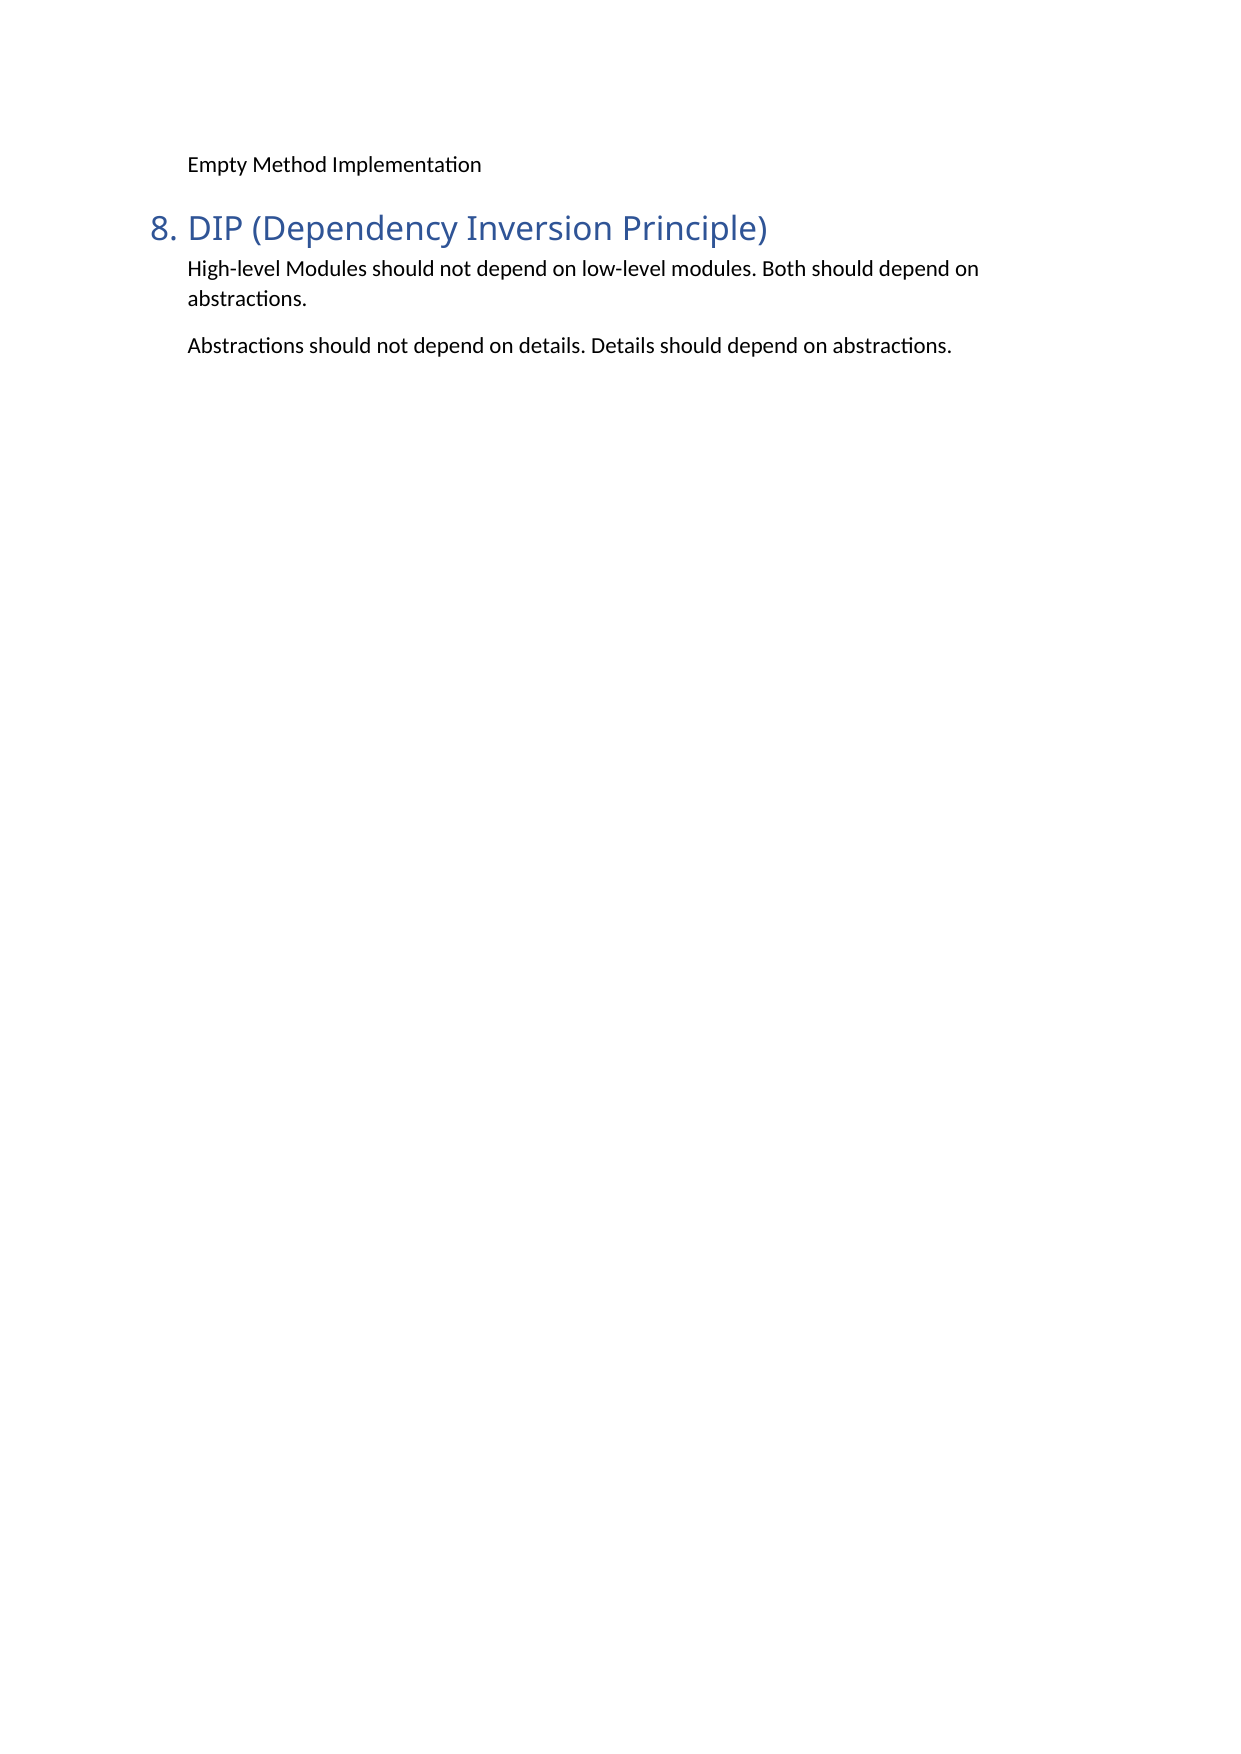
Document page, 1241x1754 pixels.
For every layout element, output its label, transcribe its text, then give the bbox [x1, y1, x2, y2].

text Empty Method Implementation [187, 150, 1090, 178]
subtitle DIP (Dependency Inversion Principle) [150, 205, 1090, 251]
text Abstractions should not depend on details. Details should depend on abstractions. [187, 331, 1090, 359]
text High-level Modules should not depend on low-level modules. Both should depend on abstractions. [187, 254, 1090, 312]
